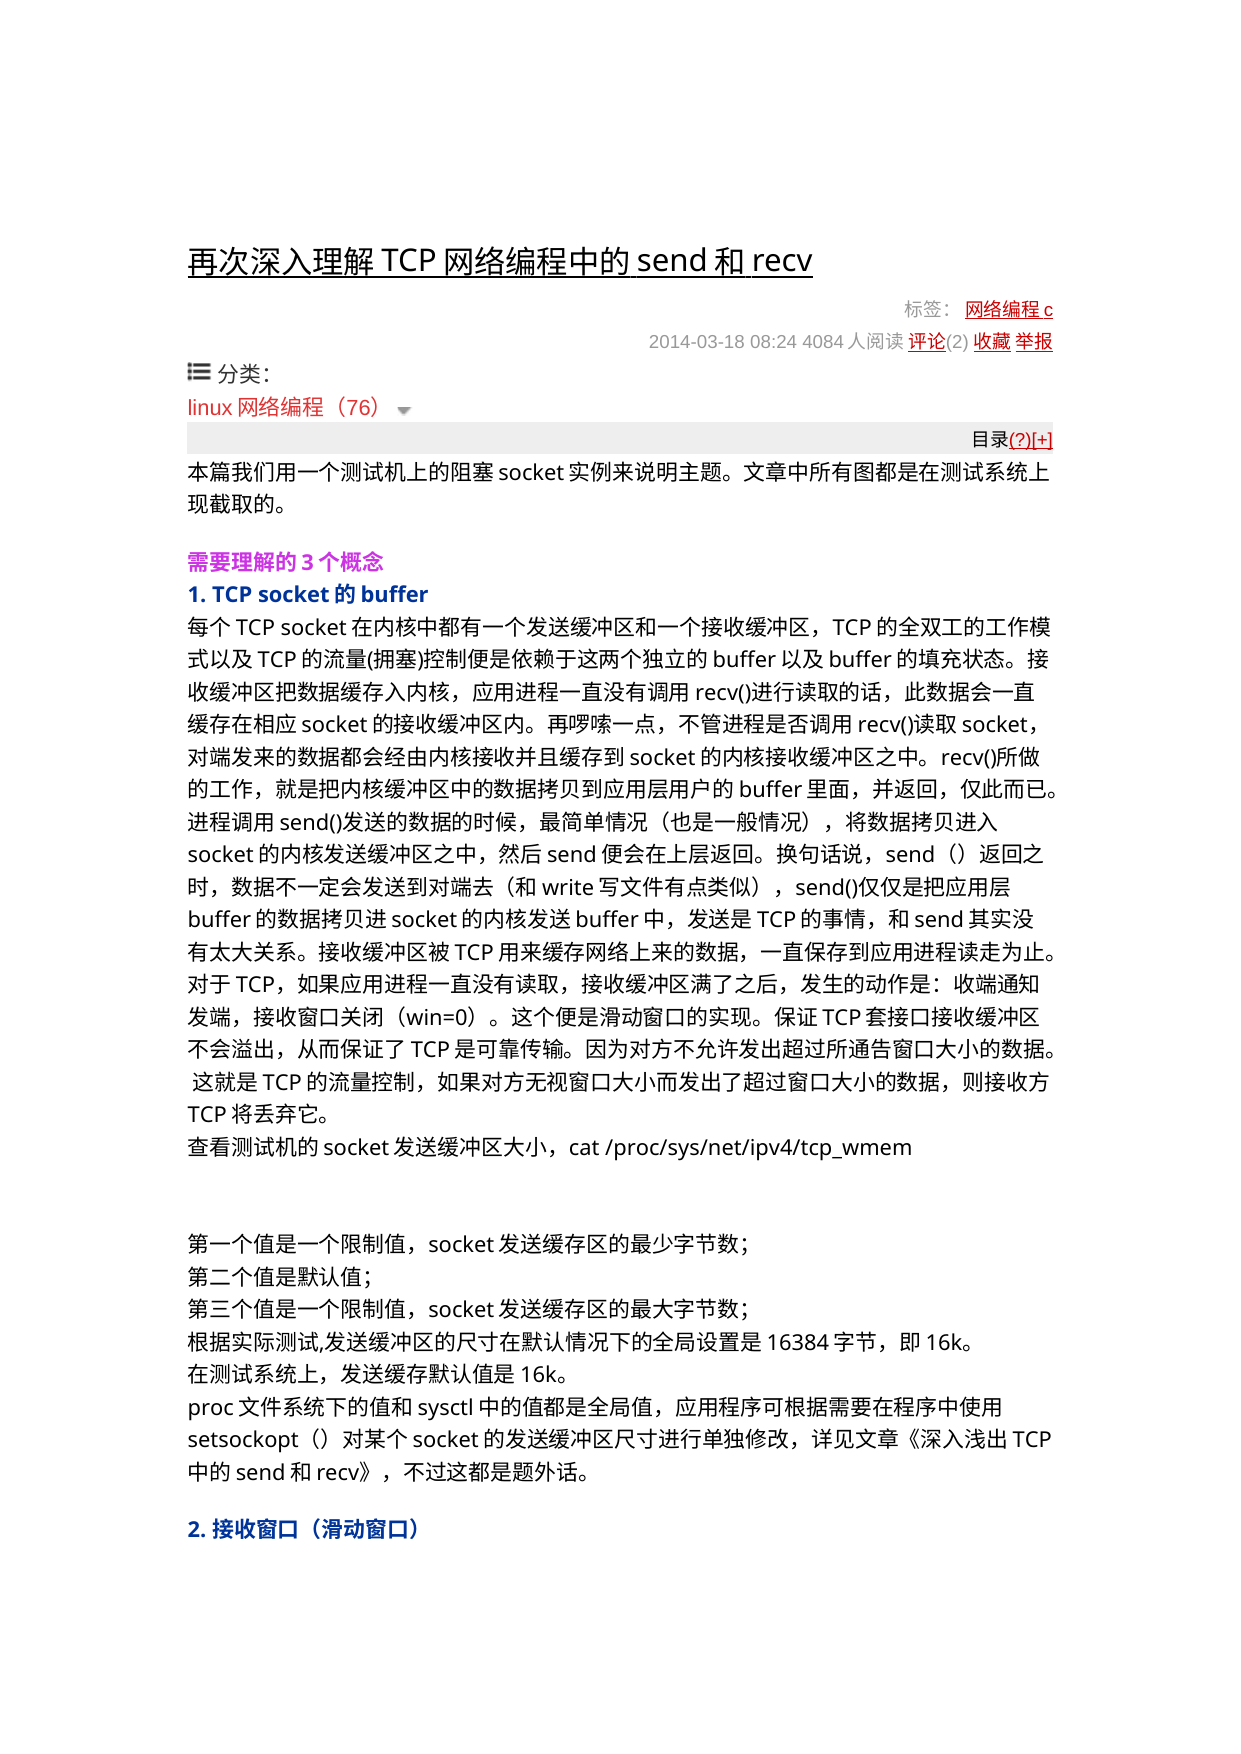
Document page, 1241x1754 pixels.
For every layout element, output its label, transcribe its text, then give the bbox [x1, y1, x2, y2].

text 标签： 网络编程c [187, 292, 1053, 324]
text 再次深入理解TCP网络编程中的send和recv [187, 227, 1053, 292]
text 目录(?)[+] [187, 422, 1053, 454]
text linux网络编程（76） [187, 389, 1053, 422]
picture [397, 407, 413, 416]
text 需要理解的3个概念 [187, 544, 1053, 577]
text 1. TCP socket的buffer [187, 577, 1053, 609]
text 分类： [187, 357, 1053, 389]
text 本篇我们用一个测试机上的阻塞socket实例来说明主题。文章中所有图都是在测试系统上现截取的。 [187, 454, 1053, 519]
picture [187, 362, 212, 383]
text 2. 接收窗口（滑动窗口） [187, 1512, 1053, 1544]
text 2014-03-18 08:24 4084人阅读 评论(2) 收藏 举报 [187, 324, 1053, 357]
text 第一个值是一个限制值，socket发送缓存区的最少字节数； 第二个值是默认值； 第三个值是一个限制值，socket发送缓存区的最大字节数； 根据实际测试,发送缓冲区的尺寸在默认情况下的全局设置是16384字节，即16k。 在测试系统上，发送缓存默认值是16k。 proc文件系统下的值和sysctl中的值都是全局值，应用程序可根据需要在程序中使用setsockopt（）对某个socket的发送缓冲区尺寸进行单独修改，详见文章《深入浅出TCP中的send和recv》，不过这都是题外话。 [187, 1227, 1053, 1487]
text 每个TCP socket在内核中都有一个发送缓冲区和一个接收缓冲区，TCP的全双工的工作模式以及TCP的流量(拥塞)控制便是依赖于这两个独立的buffer以及buffer的填充状态。接收缓冲区把数据缓存入内核，应用进程一直没有调用recv()进行读取的话，此数据会一直缓存在相应socket的接收缓冲区内。再啰嗦一点，不管进程是否调用recv()读取socket，对端发来的数据都会经由内核接收并且缓存到socket的内核接收缓冲区之中。recv()所做的工作，就是把内核缓冲区中的数据拷贝到应用层用户的buffer里面，并返回，仅此而已。进程调用send()发送的数据的时候，最简单情况（也是一般情况），将数据拷贝进入socket的内核发送缓冲区之中，然后send便会在上层返回。换句话说，send（）返回之时，数据不一定会发送到对端去（和write写文件有点类似），send()仅仅是把应用层buffer的数据拷贝进socket的内核发送buffer中，发送是TCP的事情，和send其实没有太大关系。接收缓冲区被TCP用来缓存网络上来的数据，一直保存到应用进程读走为止。对于TCP，如果应用进程一直没有读取，接收缓冲区满了之后，发生的动作是：收端通知发端，接收窗口关闭（win=0）。这个便是滑动窗口的实现。保证TCP套接口接收缓冲区不会溢出，从而保证了TCP是可靠传输。因为对方不允许发出超过所通告窗口大小的数据。 这就是TCP的流量控制，如果对方无视窗口大小而发出了超过窗口大小的数据，则接收方TCP将丢弃它。 查看测试机的socket发送缓冲区大小，cat /proc/sys/net/ipv4/tcp_wmem [187, 609, 1053, 1162]
